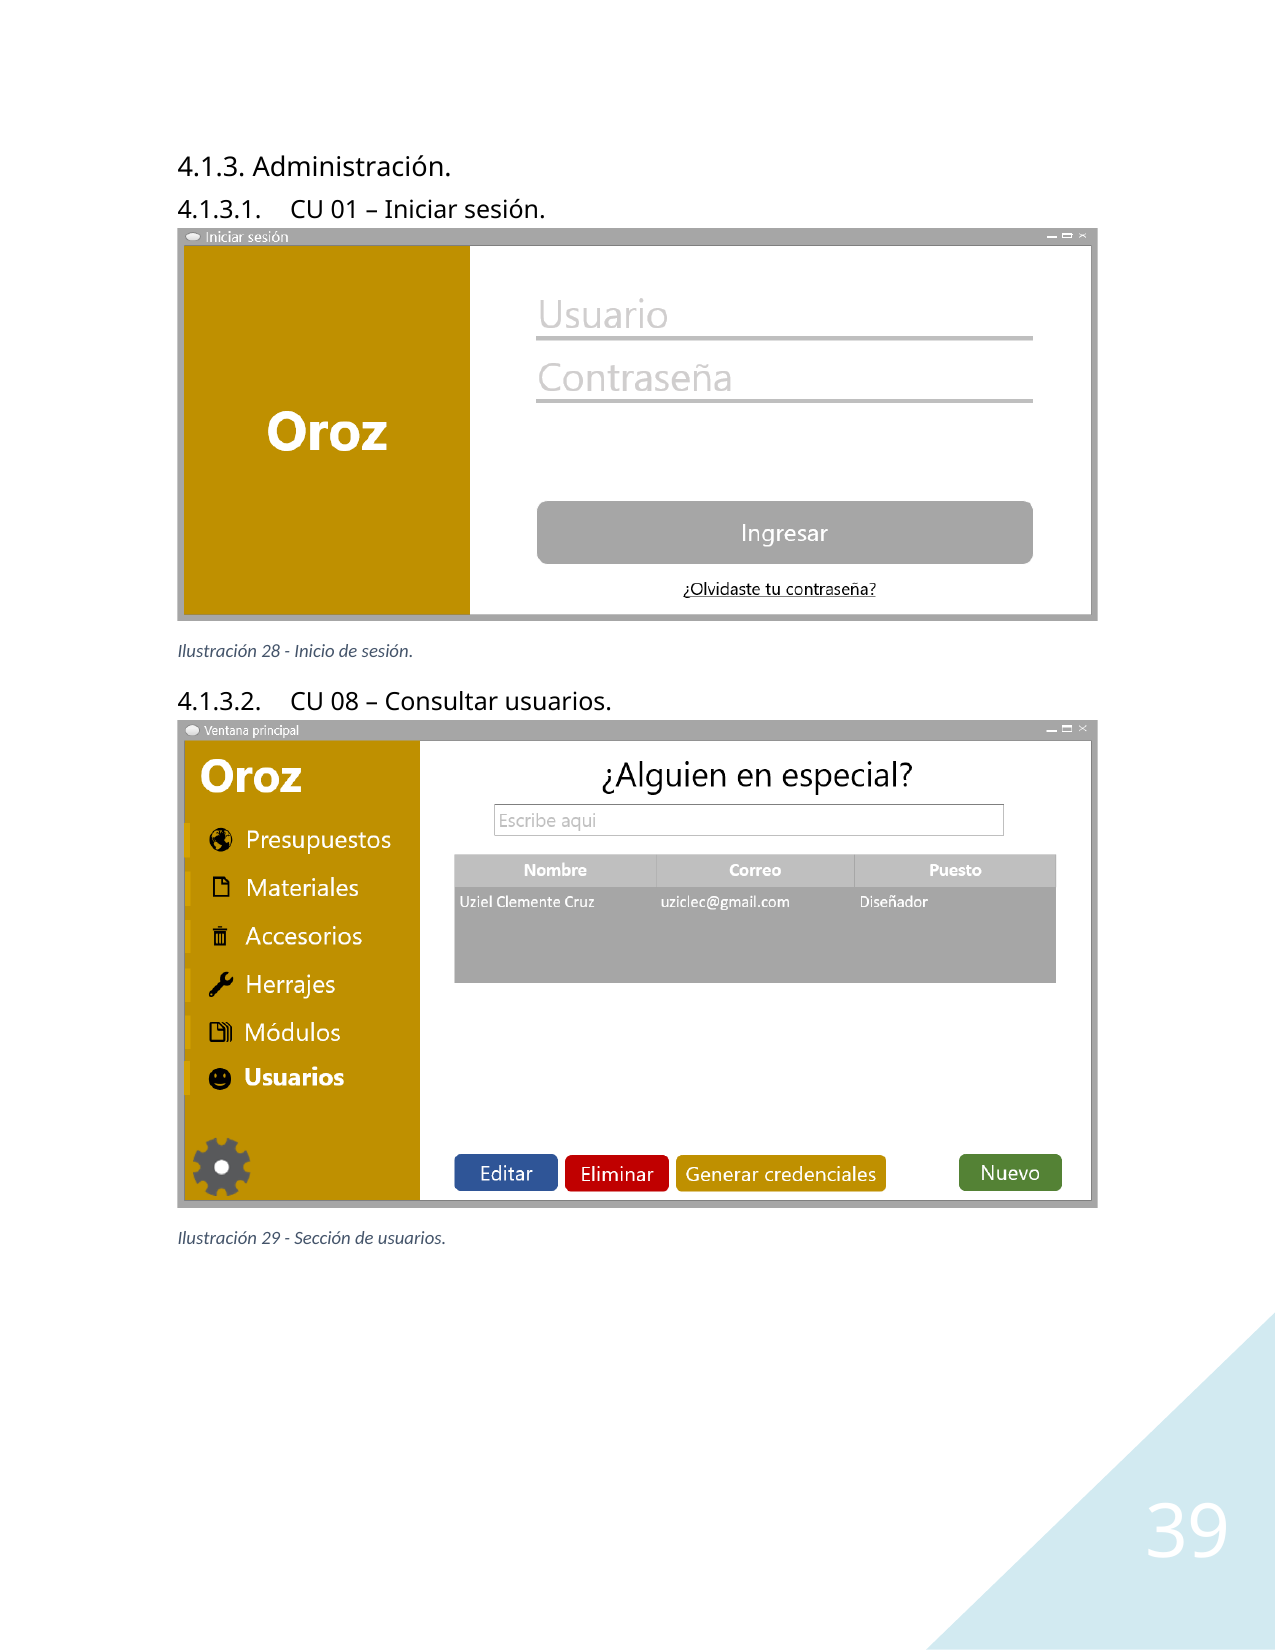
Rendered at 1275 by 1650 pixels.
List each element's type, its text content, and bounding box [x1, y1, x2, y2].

text Ilustración 29 - Sección de usuarios. [177, 1226, 1098, 1249]
picture [177, 228, 1098, 621]
subtitle Administración. [177, 148, 1098, 184]
picture [177, 720, 1098, 1208]
text Ilustración 28 - Inicio de sesión. [177, 639, 1098, 662]
subtitle CU 01 – Iniciar sesión. [177, 192, 1098, 226]
subtitle CU 08 – Consultar usuarios. [177, 683, 1098, 717]
